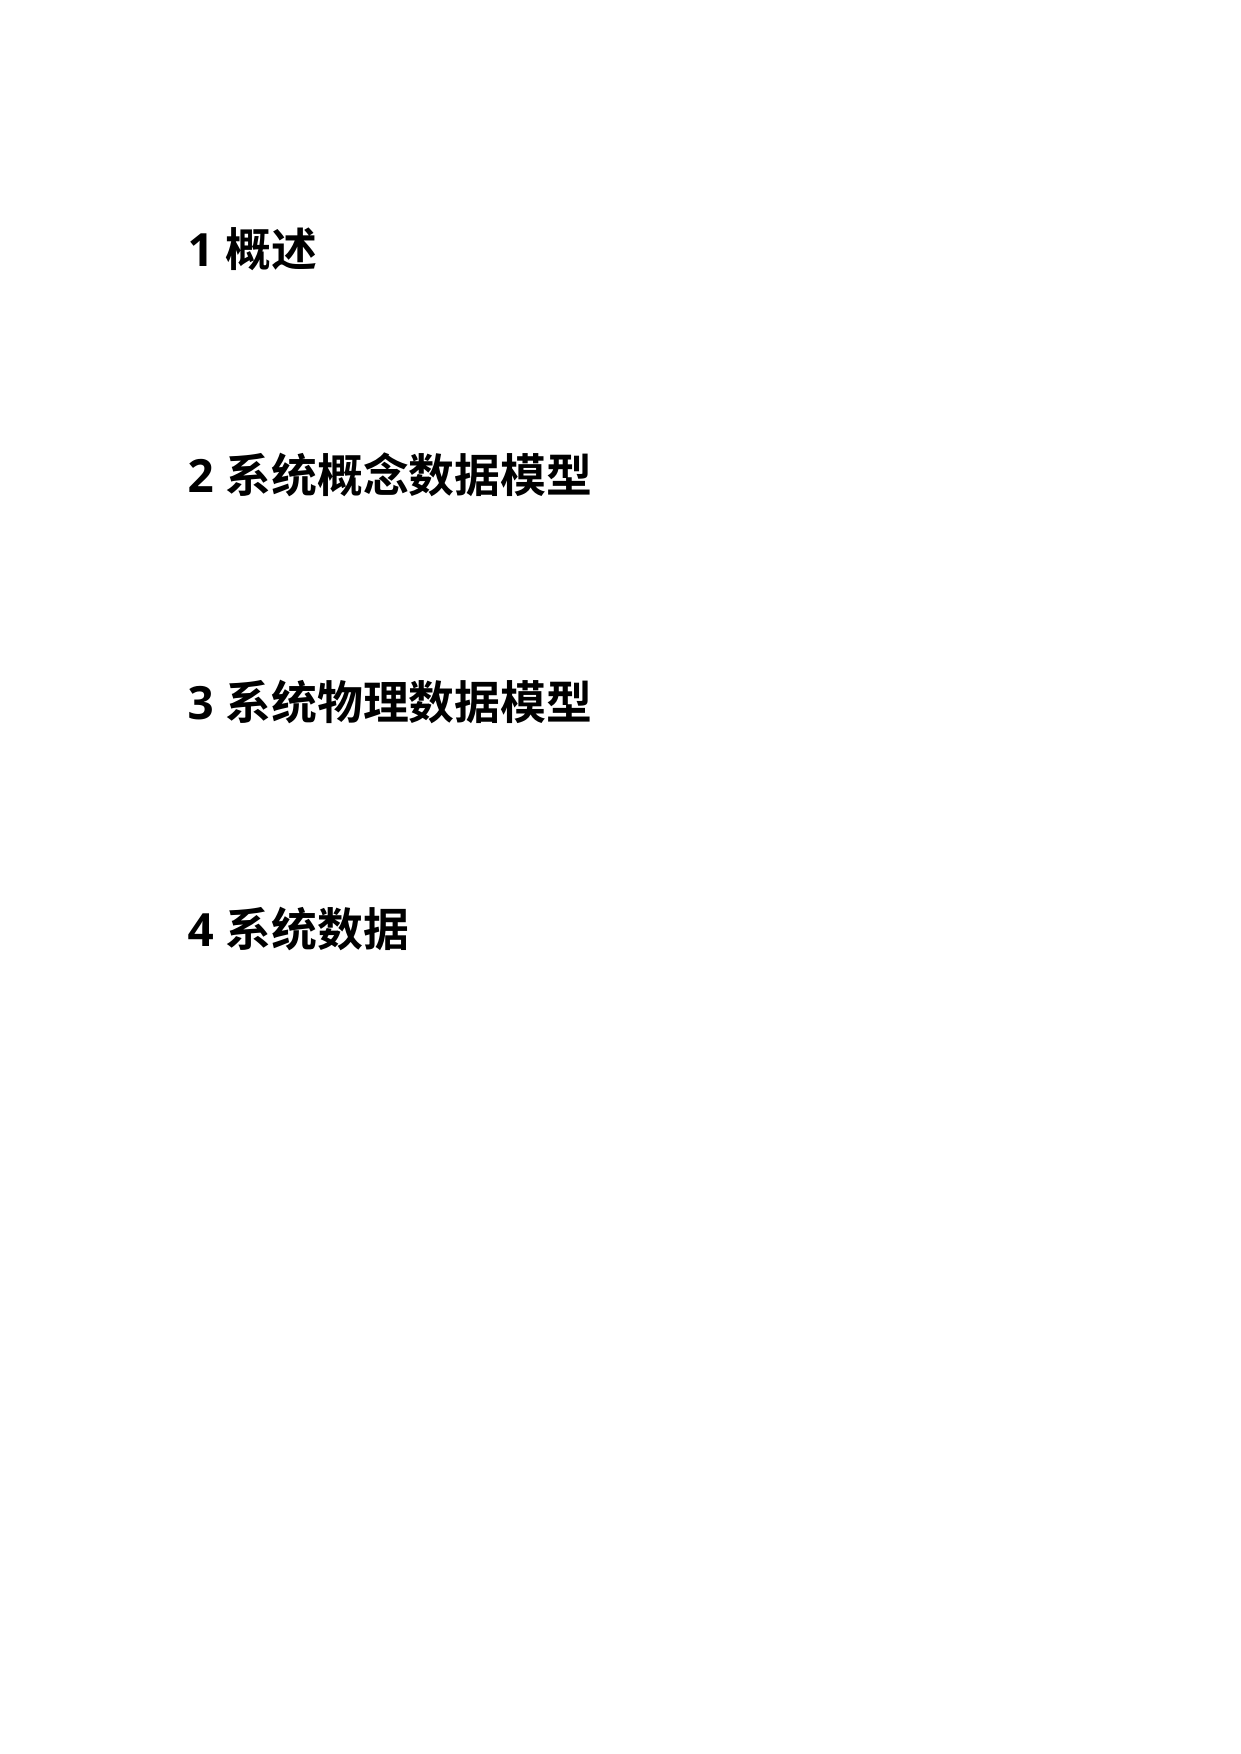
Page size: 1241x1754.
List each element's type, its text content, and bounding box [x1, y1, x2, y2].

subtitle 系统概念数据模型 [187, 424, 1053, 522]
subtitle 系统物理数据模型 [187, 651, 1053, 748]
subtitle 系统数据 [187, 877, 1053, 975]
subtitle 概述 [187, 197, 1053, 295]
